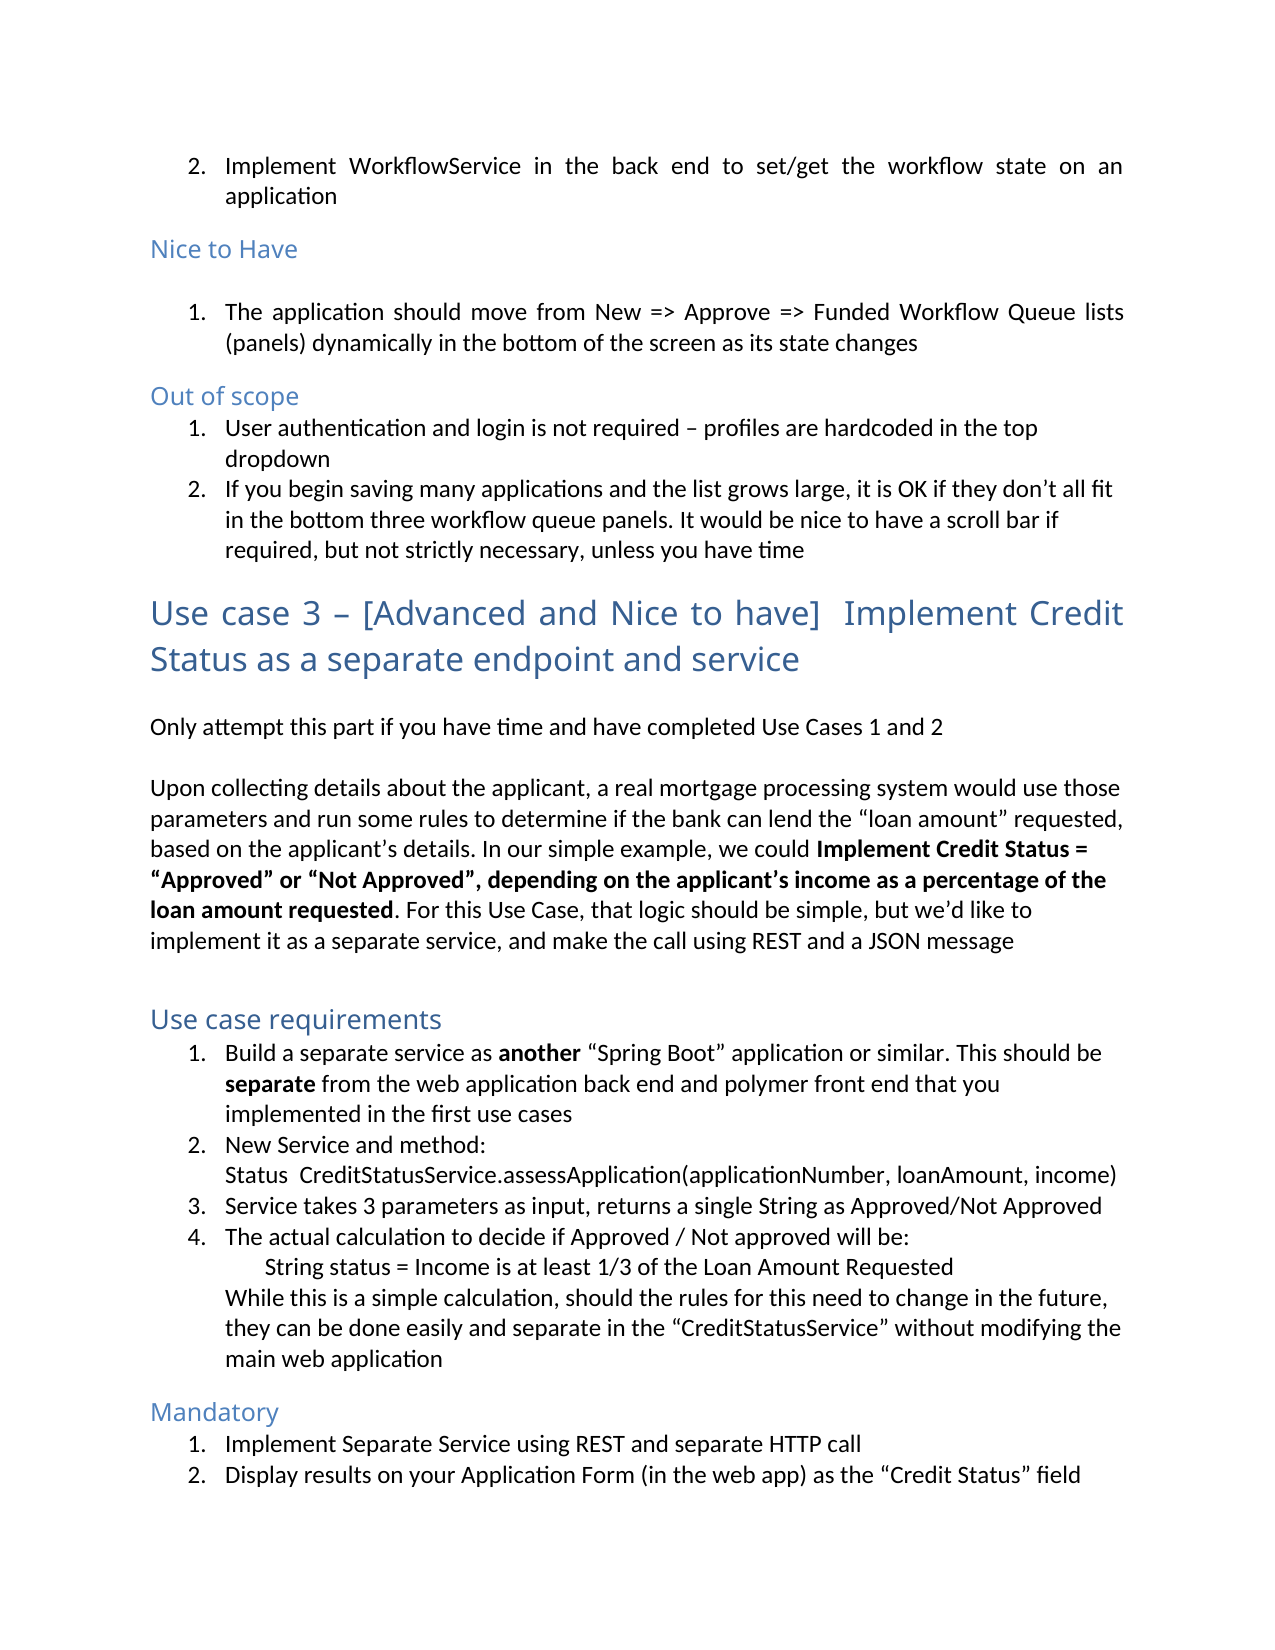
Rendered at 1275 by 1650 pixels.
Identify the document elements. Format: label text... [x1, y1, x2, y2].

list Service takes 3 parameters as input, returns a single String as Approved/Not Approved [187, 1190, 1125, 1221]
subtitle Nice to Have [150, 232, 1125, 266]
list Implement Separate Service using REST and separate HTTP call [187, 1428, 1125, 1459]
list The actual calculation to decide if Approved / Not approved will be: String status = Income is at least 1/3 of the Loan Amount Requested While this is a simple calculation, should the rules for this need to change in the future, they can be done easily and separate in the “CreditStatusService” without modifying the main web application [187, 1221, 1125, 1373]
list If you begin saving many applications and the list grows large, it is OK if they don’t all fit in the bottom three workflow queue panels. It would be nice to have a scroll bar if required, but not strictly necessary, unless you have time [187, 473, 1125, 565]
subtitle Use case requirements [150, 1001, 1125, 1038]
list Display results on your Application Form (in the web app) as the “Credit Status” field [187, 1459, 1125, 1489]
list The application should move from New => Approve => Funded Workflow Queue lists (panels) dynamically in the bottom of the screen as its state changes [187, 296, 1125, 357]
list User authentication and login is not required – profiles are hardcoded in the top dropdown [187, 412, 1125, 473]
list New Service and method: Status CreditStatusService.assessApplication(applicationNumber, loanAmount, income) [187, 1129, 1125, 1190]
list Build a separate service as another “Spring Boot” application or similar. This should be separate from the web application back end and polymer front end that you implemented in the first use cases [187, 1038, 1125, 1129]
subtitle Use case 3 – [Advanced and Nice to have] Implement Credit Status as a separate endpoint and service [150, 590, 1125, 681]
subtitle Out of scope [150, 378, 1125, 412]
text Upon collecting details about the applicant, a real mortgage processing system would use those parameters and run some rules to determine if the bank can lend the “loan amount” requested, based on the applicant’s details. In our simple example, we could Implement Credit Status = “Approved” or “Not Approved”, depending on the applicant’s income as a percentage of the loan amount requested. For this Use Case, that logic should be simple, but we’d like to implement it as a separate service, and make the call using REST and a JSON message [150, 772, 1125, 956]
subtitle Mandatory [150, 1394, 1125, 1428]
text Only attempt this part if you have time and have completed Use Cases 1 and 2 [150, 711, 1125, 742]
list Implement WorkflowService in the back end to set/get the workflow state on an application [187, 150, 1125, 211]
